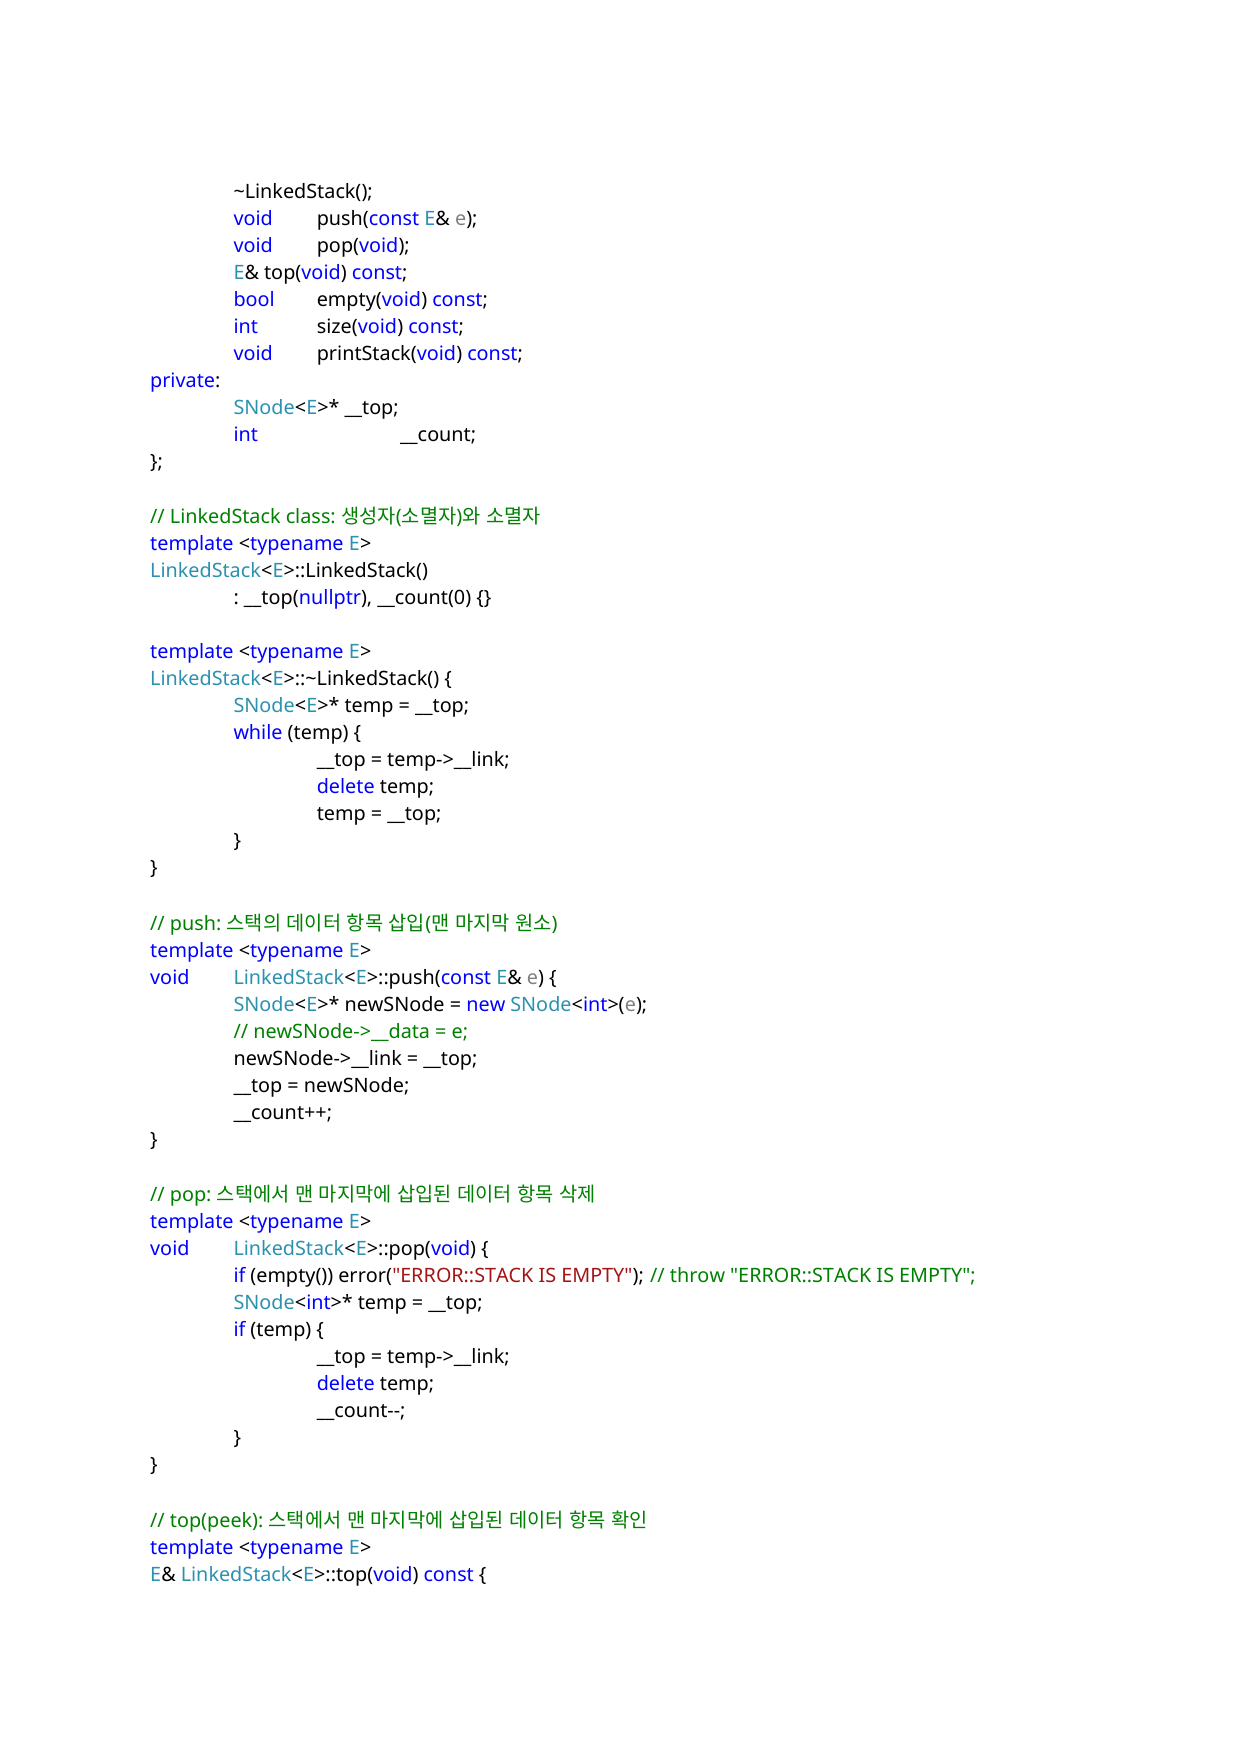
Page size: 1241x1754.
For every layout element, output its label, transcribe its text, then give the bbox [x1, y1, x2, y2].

text template <typename E> [150, 638, 1090, 664]
text }; [150, 447, 1090, 474]
text } [150, 826, 1090, 853]
text } [150, 1451, 1090, 1477]
text private: [150, 366, 1090, 393]
text template <typename E> [150, 1533, 1090, 1560]
text __count--; [150, 1397, 1090, 1423]
text template <typename E> [150, 530, 1090, 557]
text if (temp) { [150, 1316, 1090, 1343]
text } [150, 1125, 1090, 1152]
text // newSNode->__data = e; [150, 1017, 1090, 1044]
text // top(peek): 스택에서 맨 마지막에 삽입된 데이터 항목 확인 [150, 1504, 1090, 1533]
text delete temp; [150, 1369, 1090, 1397]
text : __top(nullptr), __count(0) {} [150, 584, 1090, 611]
text SNode<E>* temp = __top; [150, 692, 1090, 718]
text SNode<E>* __top; [150, 393, 1090, 420]
text __top = temp->__link; [150, 746, 1090, 772]
text bool empty(void) const; [150, 285, 1090, 312]
text while (temp) { [150, 718, 1090, 746]
text LinkedStack<E>::~LinkedStack() { [150, 664, 1090, 692]
text SNode<int>* temp = __top; [150, 1289, 1090, 1316]
text void printStack(void) const; [150, 339, 1090, 366]
text void LinkedStack<E>::push(const E& e) { [150, 963, 1090, 990]
text delete temp; [150, 772, 1090, 799]
text int __count; [150, 420, 1090, 447]
text // push: 스택의 데이터 항목 삽입(맨 마지막 원소) [150, 907, 1090, 936]
text __top = temp->__link; [150, 1343, 1090, 1369]
text } [150, 1423, 1090, 1451]
text } [150, 853, 1090, 880]
text __count++; [150, 1098, 1090, 1125]
text // pop: 스택에서 맨 마지막에 삽입된 데이터 항목 삭제 [150, 1179, 1090, 1208]
text void push(const E& e); [150, 204, 1090, 231]
text newSNode->__link = __top; [150, 1044, 1090, 1071]
text void LinkedStack<E>::pop(void) { [150, 1235, 1090, 1262]
text int size(void) const; [150, 312, 1090, 339]
text template <typename E> [150, 936, 1090, 963]
text LinkedStack<E>::LinkedStack() [150, 557, 1090, 584]
text __top = newSNode; [150, 1071, 1090, 1098]
text void pop(void); [150, 231, 1090, 258]
text if (empty()) error("ERROR::STACK IS EMPTY"); // throw "ERROR::STACK IS EMPTY"; [150, 1262, 1090, 1289]
text template <typename E> [150, 1208, 1090, 1235]
text // LinkedStack class: 생성자(소멸자)와 소멸자 [150, 501, 1090, 530]
text E& top(void) const; [150, 258, 1090, 285]
text temp = __top; [150, 799, 1090, 826]
text E& LinkedStack<E>::top(void) const { [150, 1560, 1090, 1587]
text ~LinkedStack(); [150, 177, 1090, 204]
text SNode<E>* newSNode = new SNode<int>(e); [150, 990, 1090, 1017]
